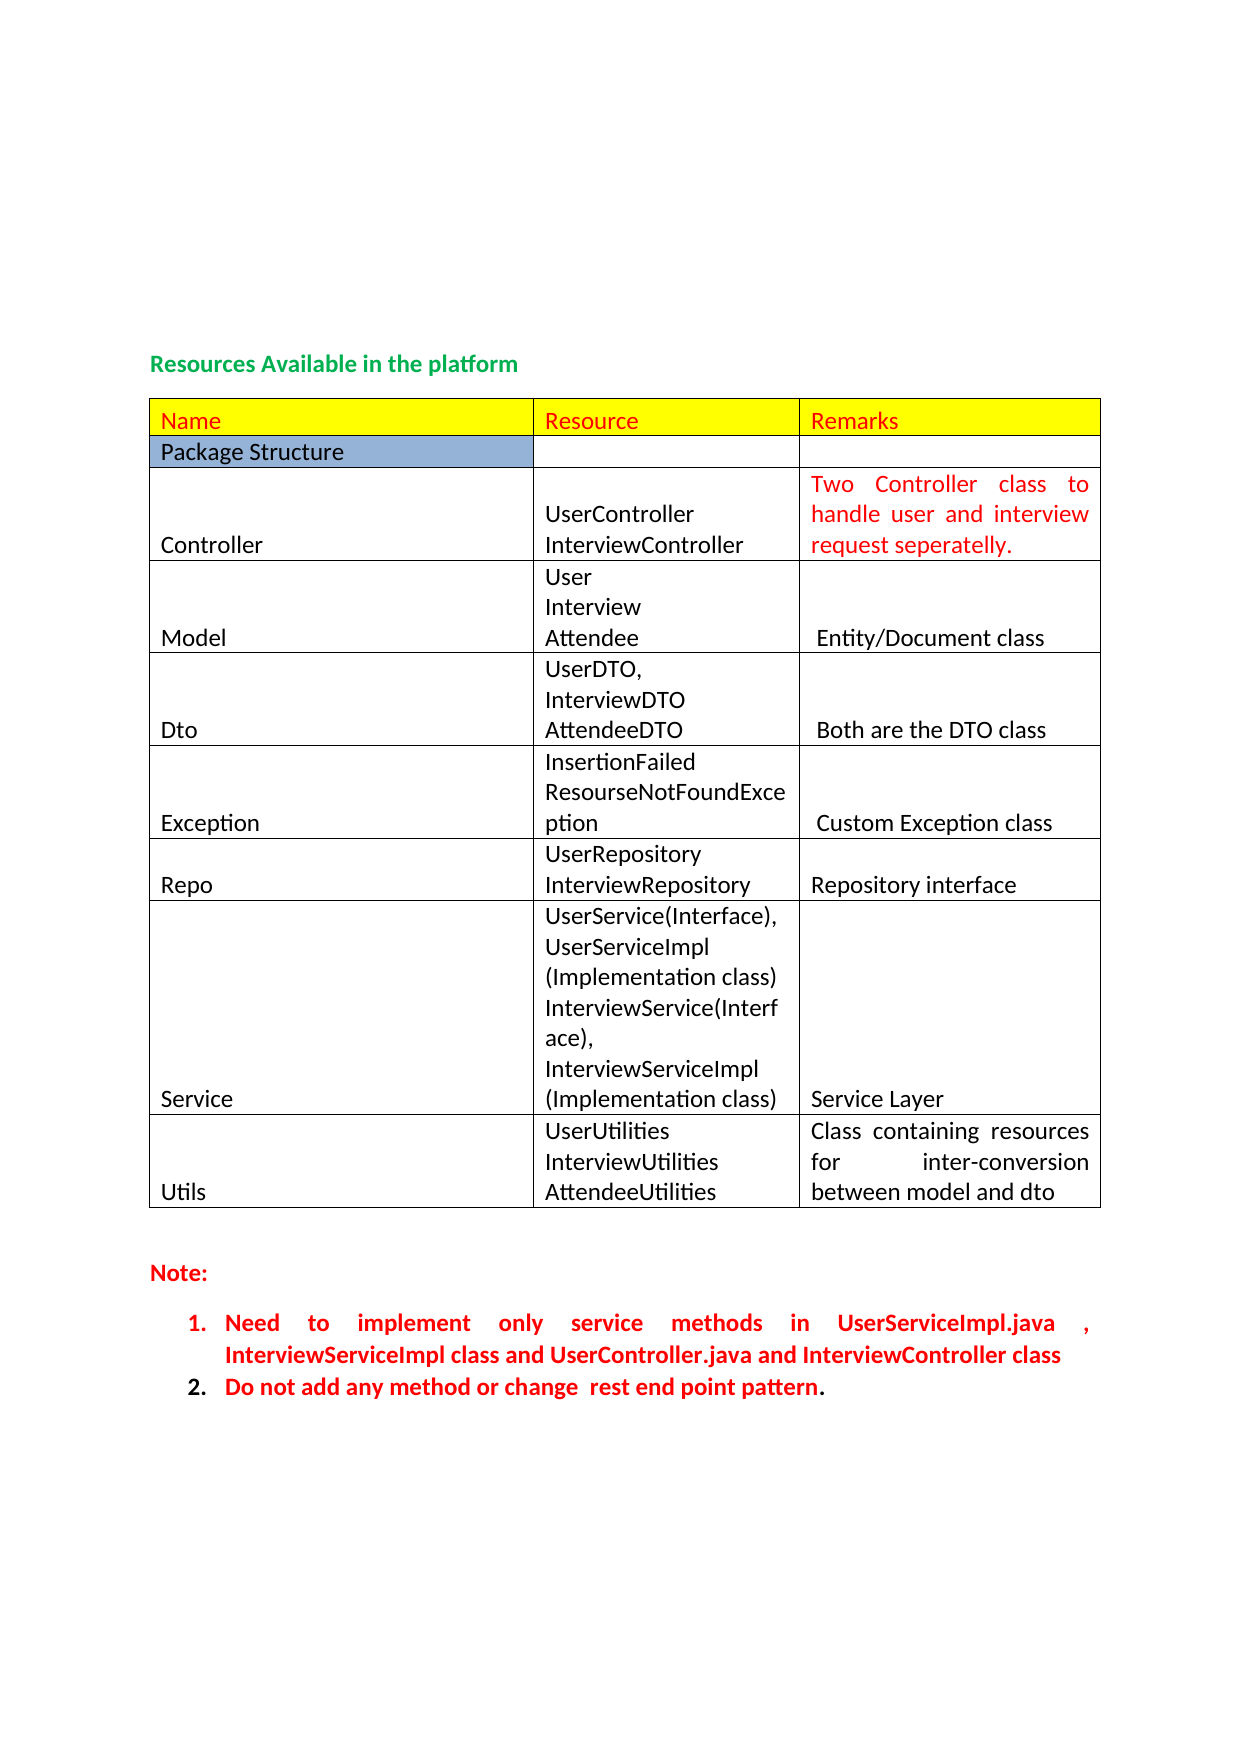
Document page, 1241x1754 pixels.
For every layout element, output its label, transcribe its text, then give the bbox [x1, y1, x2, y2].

table_cell Exception [150, 746, 533, 837]
table_cell Dto [150, 653, 533, 745]
table_cell UserUtilities InterviewUtilities AttendeeUtilities [534, 1115, 799, 1207]
table_cell Both are the DTO class [800, 653, 1100, 745]
text Note: [150, 1257, 1090, 1288]
table_cell Package Structure [150, 436, 533, 467]
list Need to implement only service methods in UserServiceImpl.java , InterviewServiceImpl class and UserController.java and InterviewController class [187, 1307, 1090, 1370]
table_cell Repo [150, 839, 533, 899]
table_cell Repository interface [800, 839, 1100, 899]
text Resources Available in the platform [150, 348, 1090, 379]
table_header Remarks [800, 399, 1100, 435]
table_cell Controller [150, 468, 533, 559]
table_cell Service Layer [800, 901, 1100, 1114]
table_cell User Interview Attendee [534, 561, 799, 652]
table_cell InsertionFailed ResourseNotFoundException [534, 746, 799, 837]
table_cell Service [150, 901, 533, 1114]
list Do not add any method or change rest end point pattern. [187, 1372, 1090, 1402]
table_cell UserDTO, InterviewDTO AttendeeDTO [534, 653, 799, 745]
table_cell Two Controller class to handle user and interview request seperatelly. [800, 468, 1100, 559]
table_header Name [150, 399, 533, 435]
table_cell [534, 436, 799, 467]
table_cell Utils [150, 1115, 533, 1207]
table_cell UserRepository InterviewRepository [534, 839, 799, 899]
table_cell Custom Exception class [800, 746, 1100, 837]
table_cell UserController InterviewController [534, 468, 799, 559]
table_cell [800, 436, 1100, 467]
table_cell Class containing resources for inter-conversion between model and dto [800, 1115, 1100, 1207]
table_cell Model [150, 561, 533, 652]
table_cell Entity/Document class [800, 561, 1100, 652]
table_header Resource [534, 399, 799, 435]
table_cell UserService(Interface), UserServiceImpl (Implementation class) InterviewService(Interface), InterviewServiceImpl (Implementation class) [534, 901, 799, 1114]
